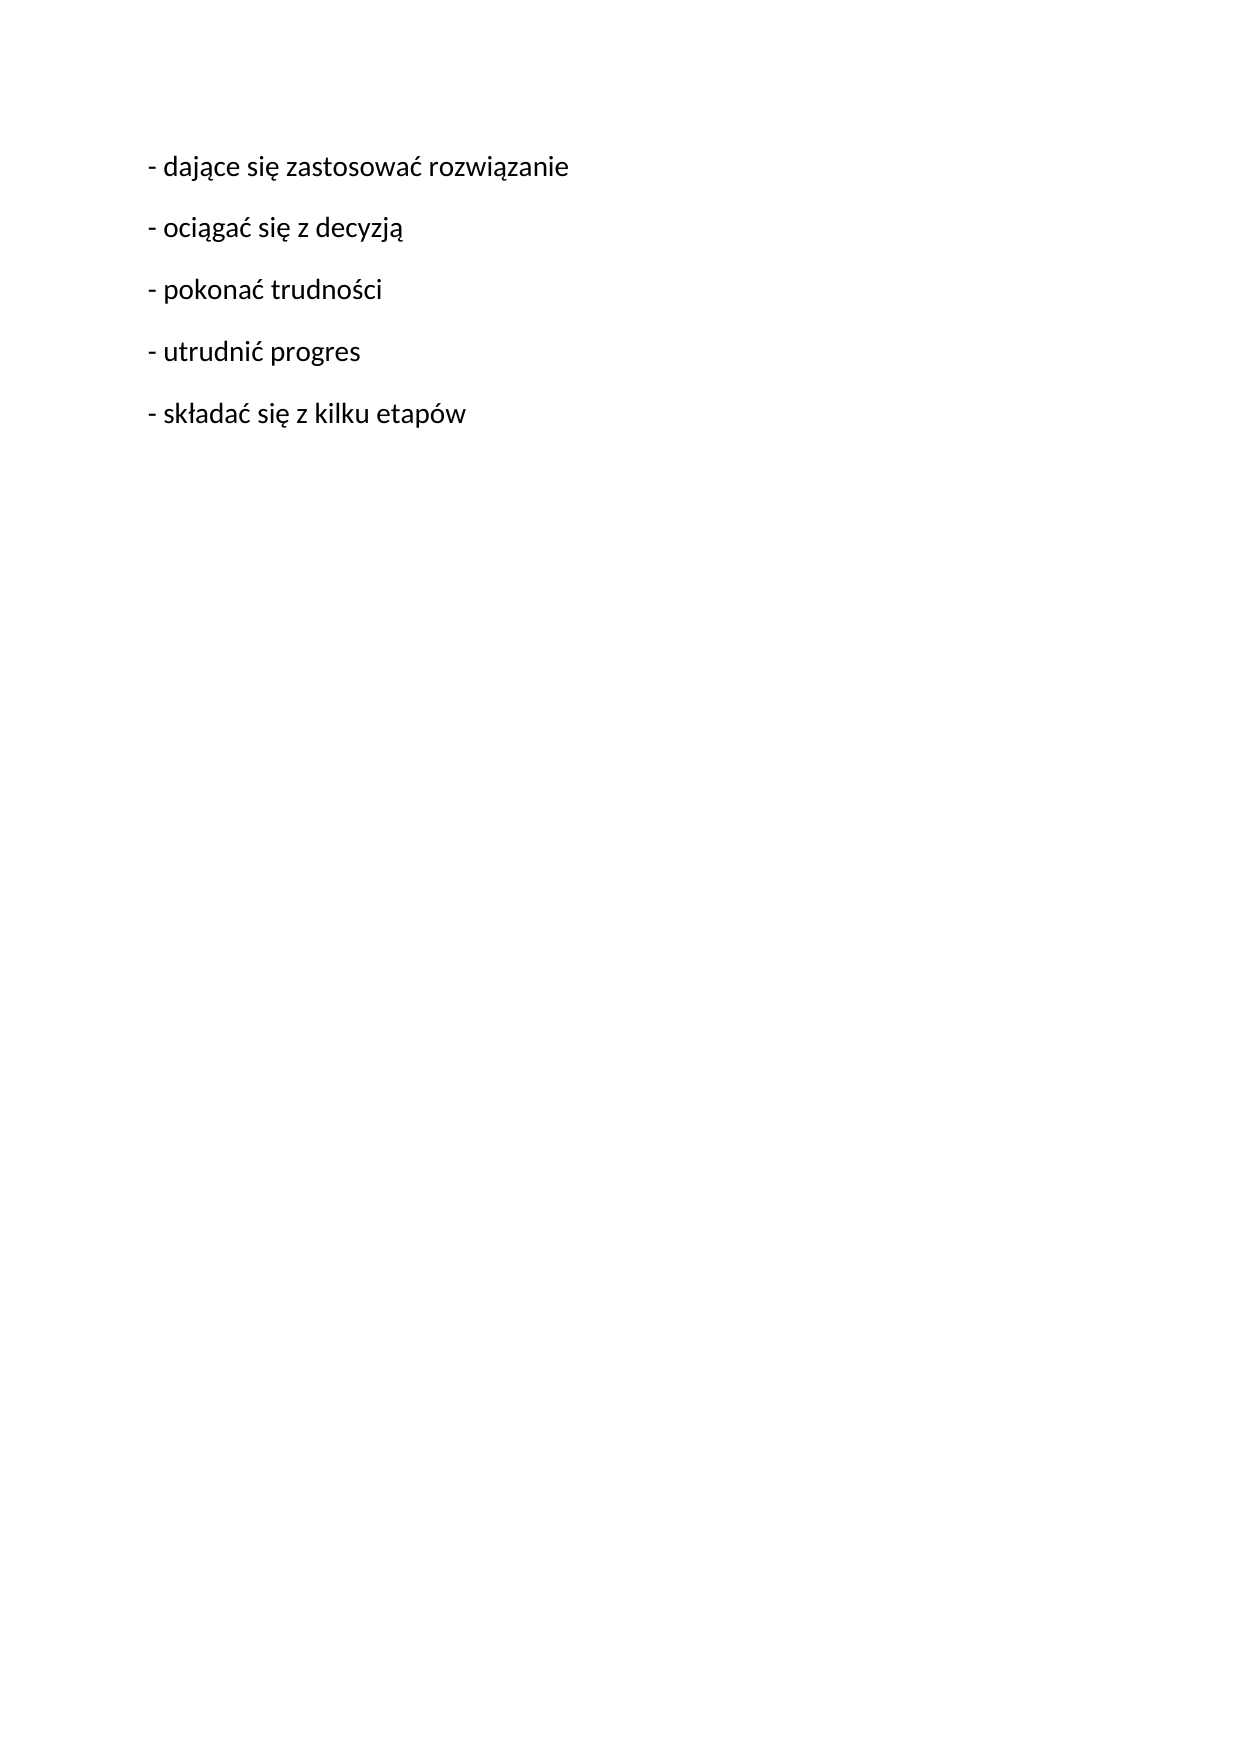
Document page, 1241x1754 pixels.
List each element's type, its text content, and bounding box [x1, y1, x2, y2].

text - pokonać trudności [148, 271, 1093, 307]
text - składać się z kilku etapów [148, 395, 1093, 430]
text - dające się zastosować rozwiązanie [148, 148, 1093, 183]
text - ociągać się z decyzją [148, 209, 1093, 245]
text - utrudnić progres [148, 333, 1093, 368]
